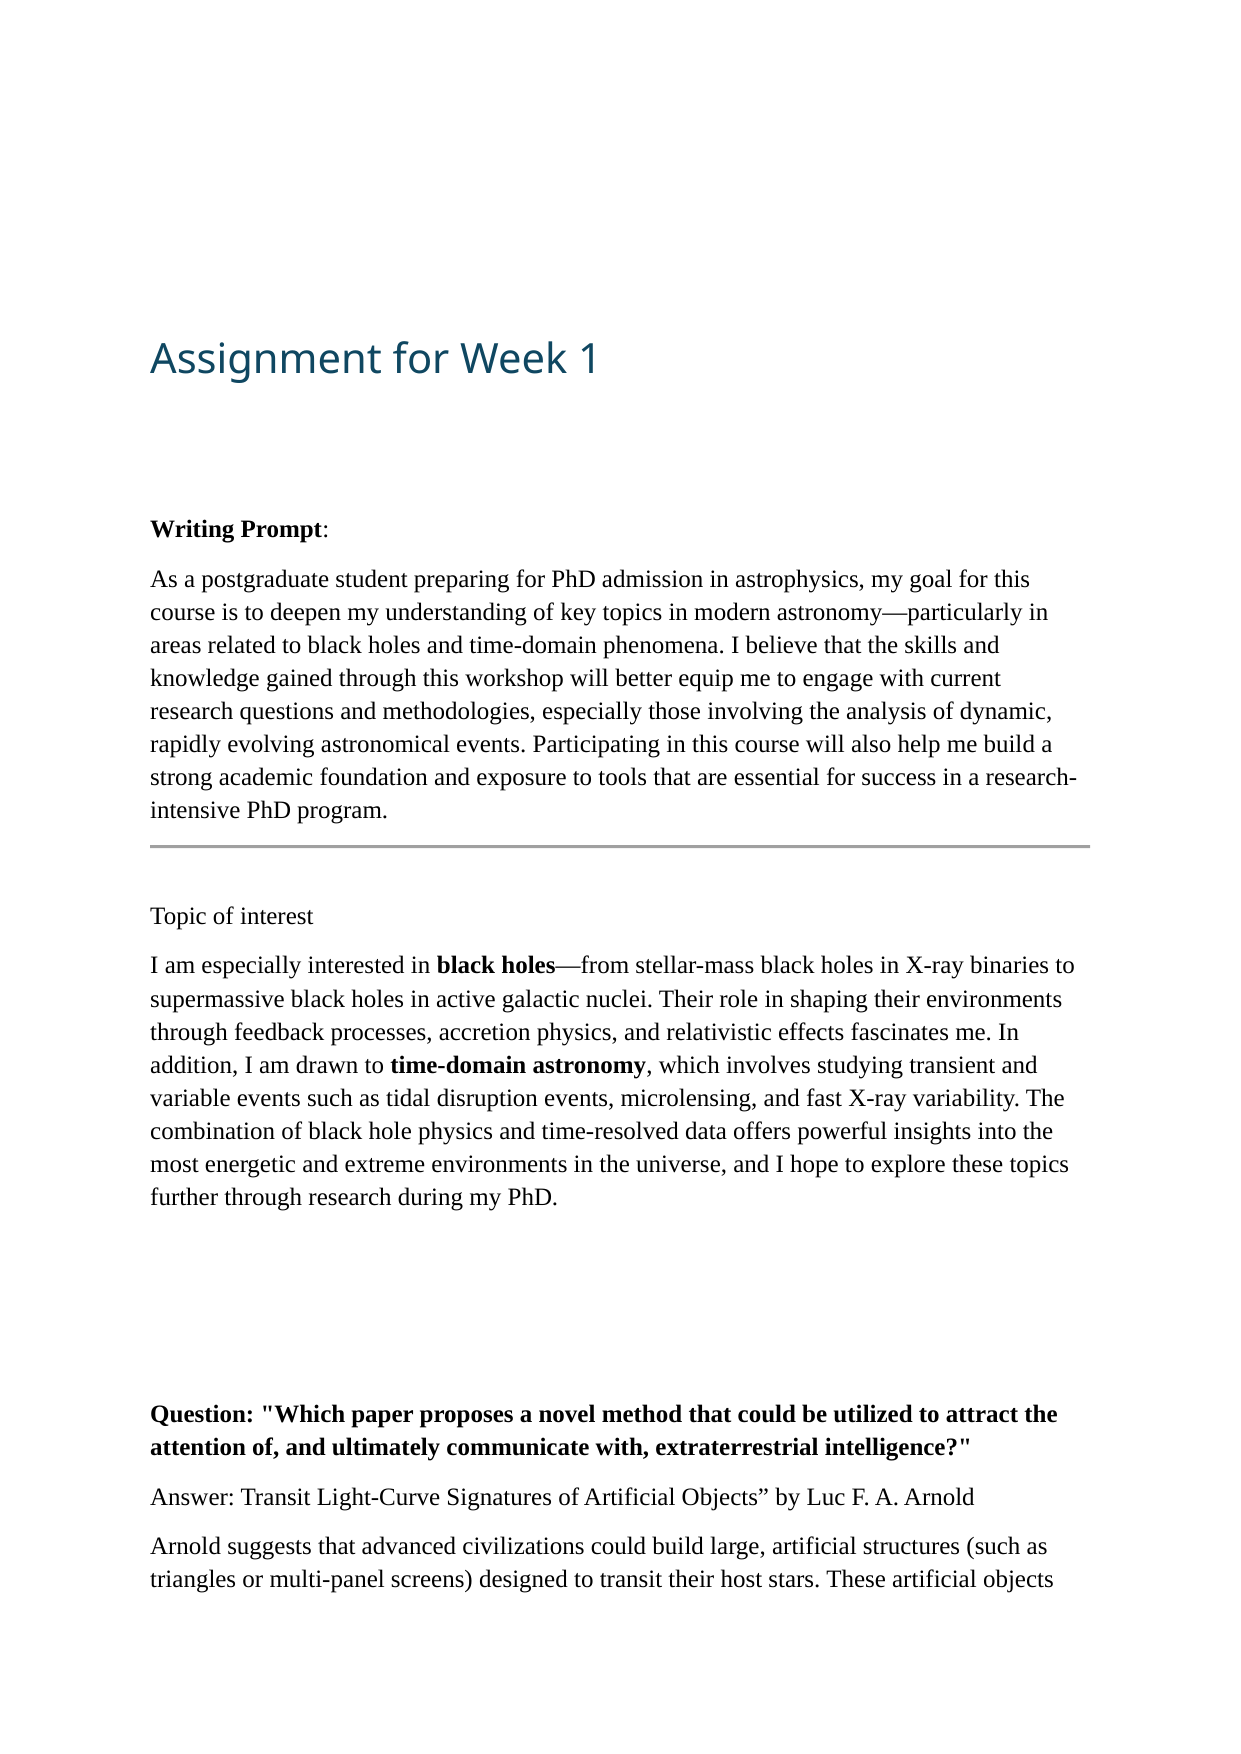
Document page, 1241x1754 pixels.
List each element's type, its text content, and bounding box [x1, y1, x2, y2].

subtitle Assignment for Week 1 [150, 329, 1090, 386]
text Topic of interest [150, 901, 1090, 930]
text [150, 1531, 1090, 1593]
text Answer: Transit Light-Curve Signatures of Artificial Objects” by Luc F. A. Arnold [150, 1482, 1090, 1510]
text As a postgraduate student preparing for PhD admission in astrophysics, my goal for this course is to deepen my understanding of key topics in modern astronomy—particularly in areas related to black holes and time-domain phenomena. I believe that the skills and knowledge gained through this workshop will better equip me to engage with current research questions and methodologies, especially those involving the analysis of dynamic, rapidly evolving astronomical events. Participating in this course will also help me build a strong academic foundation and exposure to tools that are essential for success in a research-intensive PhD program. [150, 564, 1090, 824]
text Writing Prompt: [150, 514, 1090, 543]
text Question: "Which paper proposes a novel method that could be utilized to attract the attention of, and ultimately communicate with, extraterrestrial intelligence?" [150, 1399, 1090, 1461]
text I am especially interested in black holes—from stellar-mass black holes in X-ray binaries to supermassive black holes in active galactic nuclei. Their role in shaping their environments through feedback processes, accretion physics, and relativistic effects fascinates me. In addition, I am drawn to time-domain astronomy, which involves studying transient and variable events such as tidal disruption events, microlensing, and fast X-ray variability. The combination of black hole physics and time-resolved data offers powerful insights into the most energetic and extreme environments in the universe, and I hope to explore these topics further through research during my PhD. [150, 951, 1090, 1211]
